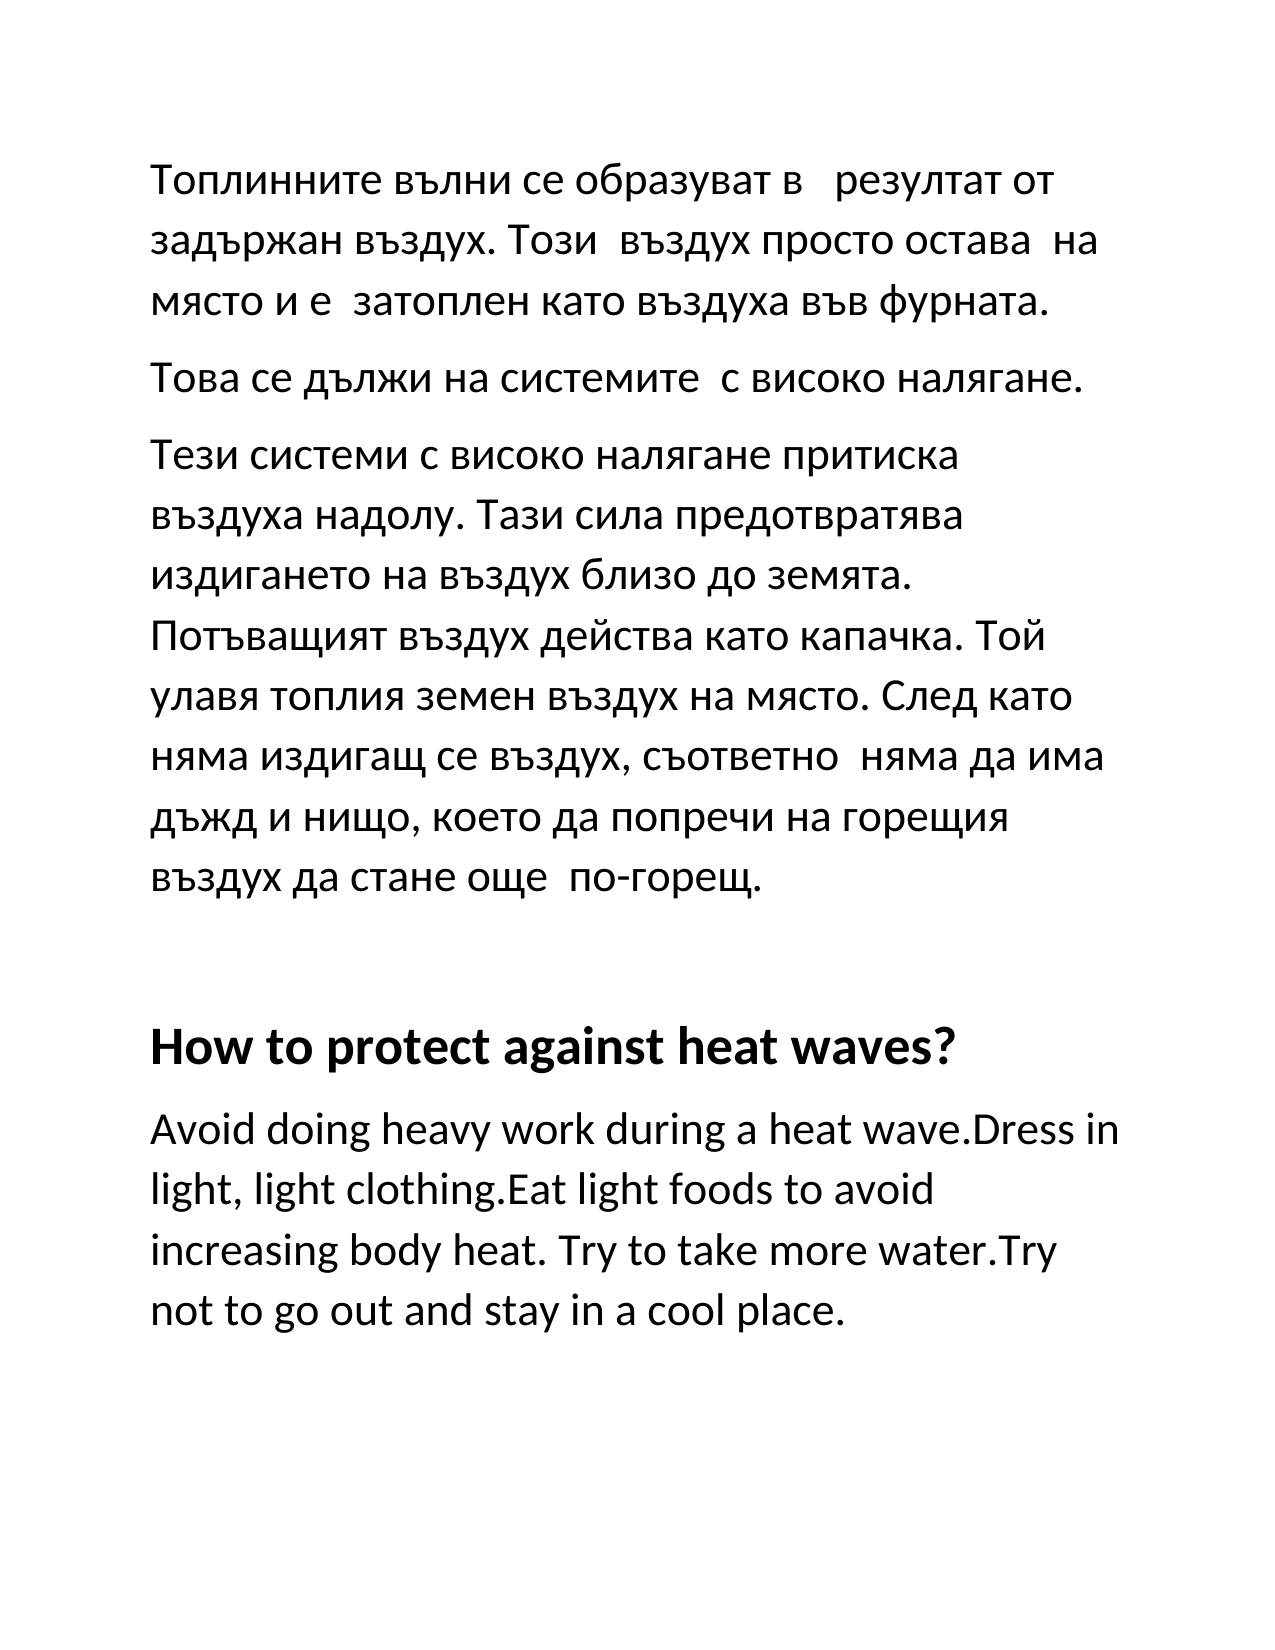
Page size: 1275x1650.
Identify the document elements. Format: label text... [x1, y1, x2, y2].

text Топлинните вълни се образуват в резултат от задържан въздух. Този въздух просто остава на място и е затоплен като въздуха във фурната. [150, 150, 1125, 327]
text Тези системи с високо налягане притиска въздуха надолу. Тази сила предотвратява издигането на въздух близо до земята. Потъващият въздух действа като капачка. Той улавя топлия земен въздух на място. След като няма издигащ се въздух, съответно няма да има дъжд и нищо, което да попречи на горещия въздух да стане още по-горещ. [150, 424, 1125, 903]
text Това се дължи на системите с високо налягане. [150, 348, 1125, 403]
text Avoid doing heavy work during a heat wave.Dress in light, light clothing.Eat light foods to avoid increasing body heat. Try to take more water.Try not to go out and stay in a cool place. [150, 1100, 1125, 1337]
text How to protect against heat waves? [150, 1012, 1125, 1078]
